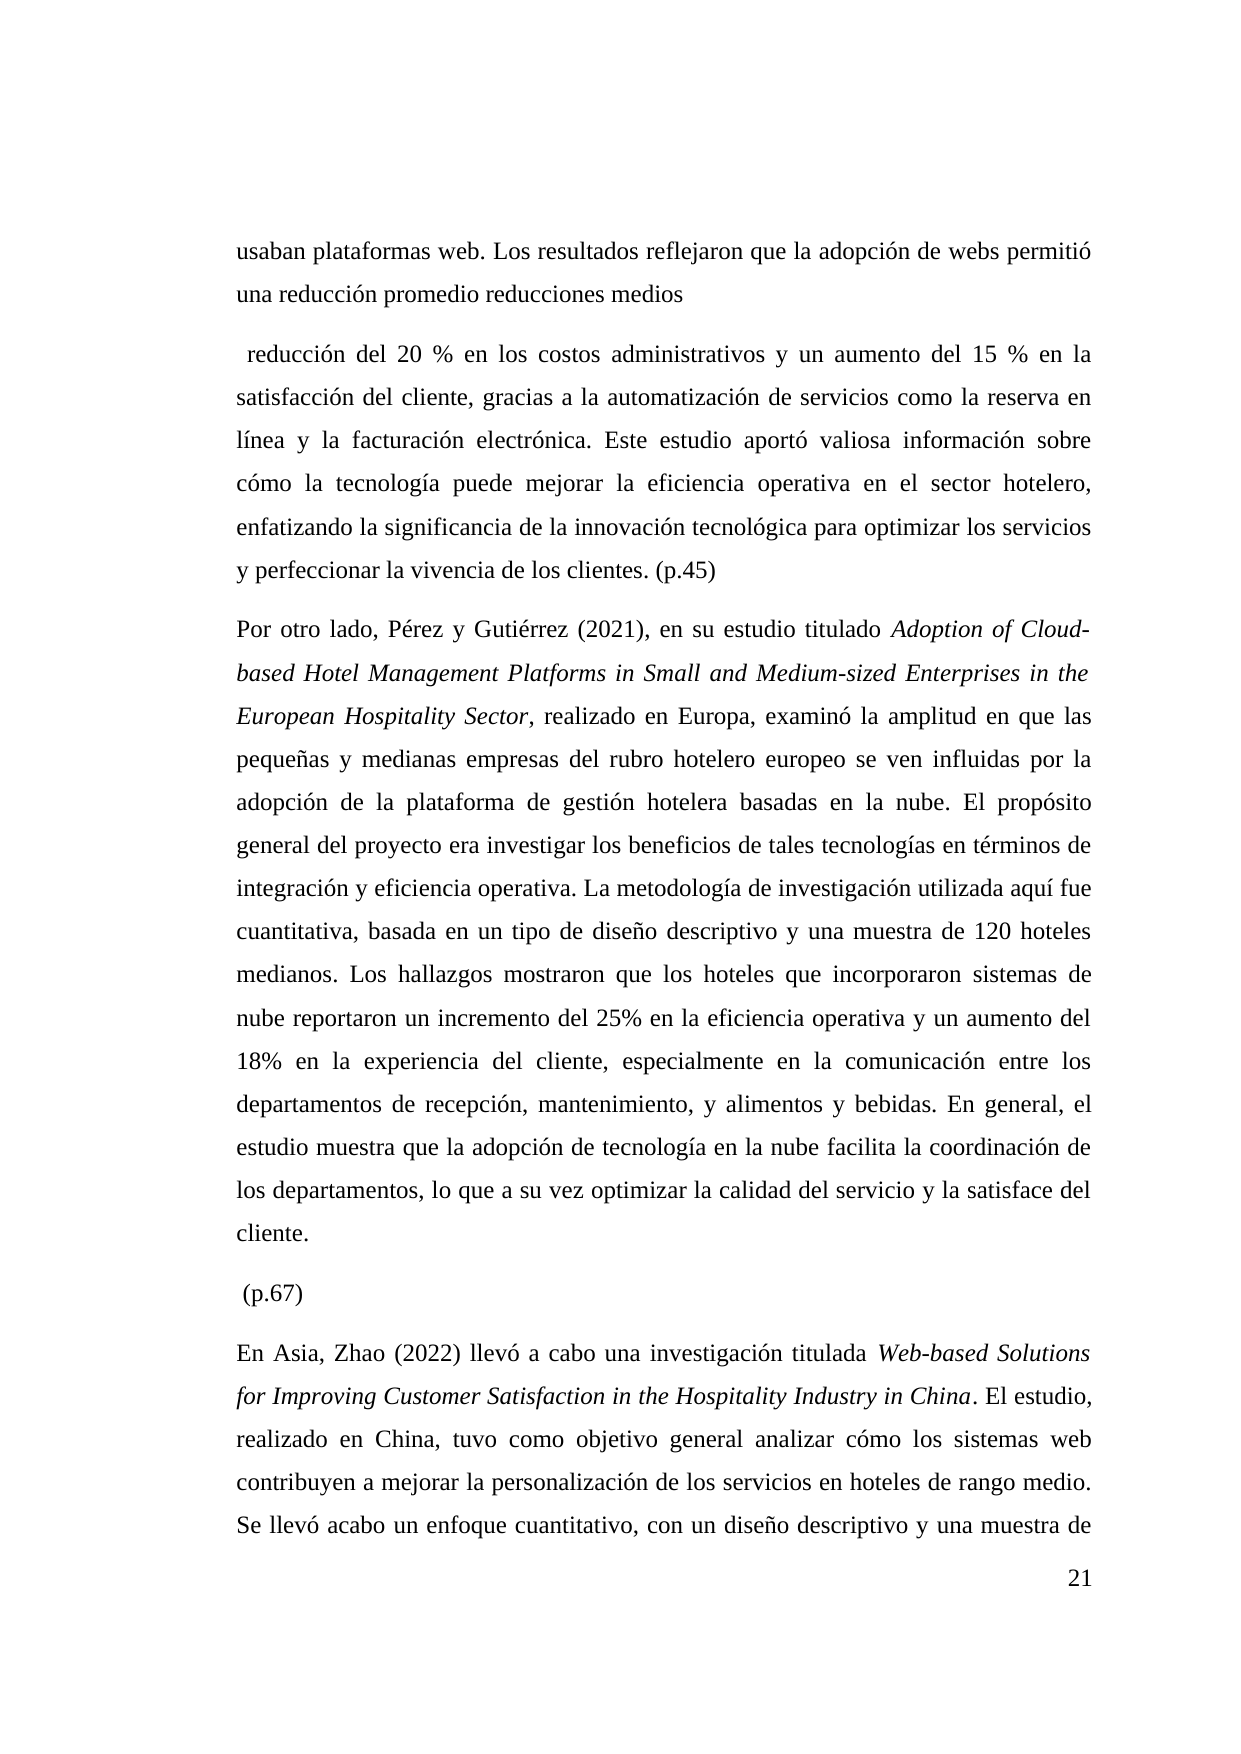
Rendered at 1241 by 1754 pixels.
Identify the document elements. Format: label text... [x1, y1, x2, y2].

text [236, 236, 1092, 308]
text (p.67) [236, 1278, 1092, 1307]
text reducción del 20 % en los costos administrativos y un aumento del 15 % en la satisfacción del cliente, gracias a la automatización de servicios como la reserva en línea y la facturación electrónica. Este estudio aportó valiosa información sobre cómo la tecnología puede mejorar la eficiencia operativa en el sector hotelero, enfatizando la significancia de la innovación tecnológica para optimizar los servicios y perfeccionar la vivencia de los clientes. (p.45) [236, 339, 1092, 583]
text Por otro lado, Pérez y Gutiérrez (2021), en su estudio titulado Adoption of Cloud-based Hotel Management Platforms in Small and Medium-sized Enterprises in the European Hospitality Sector, realizado en Europa, examinó la amplitud en que las pequeñas y medianas empresas del rubro hotelero europeo se ven influidas por la adopción de la plataforma de gestión hotelera basadas en la nube. El propósito general del proyecto era investigar los beneficios de tales tecnologías en términos de integración y eficiencia operativa. La metodología de investigación utilizada aquí fue cuantitativa, basada en un tipo de diseño descriptivo y una muestra de 120 hoteles medianos. Los hallazgos mostraron que los hoteles que incorporaron sistemas de nube reportaron un incremento del 25% en la eficiencia operativa y un aumento del 18% en la experiencia del cliente, especialmente en la comunicación entre los departamentos de recepción, mantenimiento, y alimentos y bebidas. En general, el estudio muestra que la adopción de tecnología en la nube facilita la coordinación de los departamentos, lo que a su vez optimizar la calidad del servicio y la satisface del cliente. [236, 614, 1092, 1247]
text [236, 1338, 1092, 1539]
